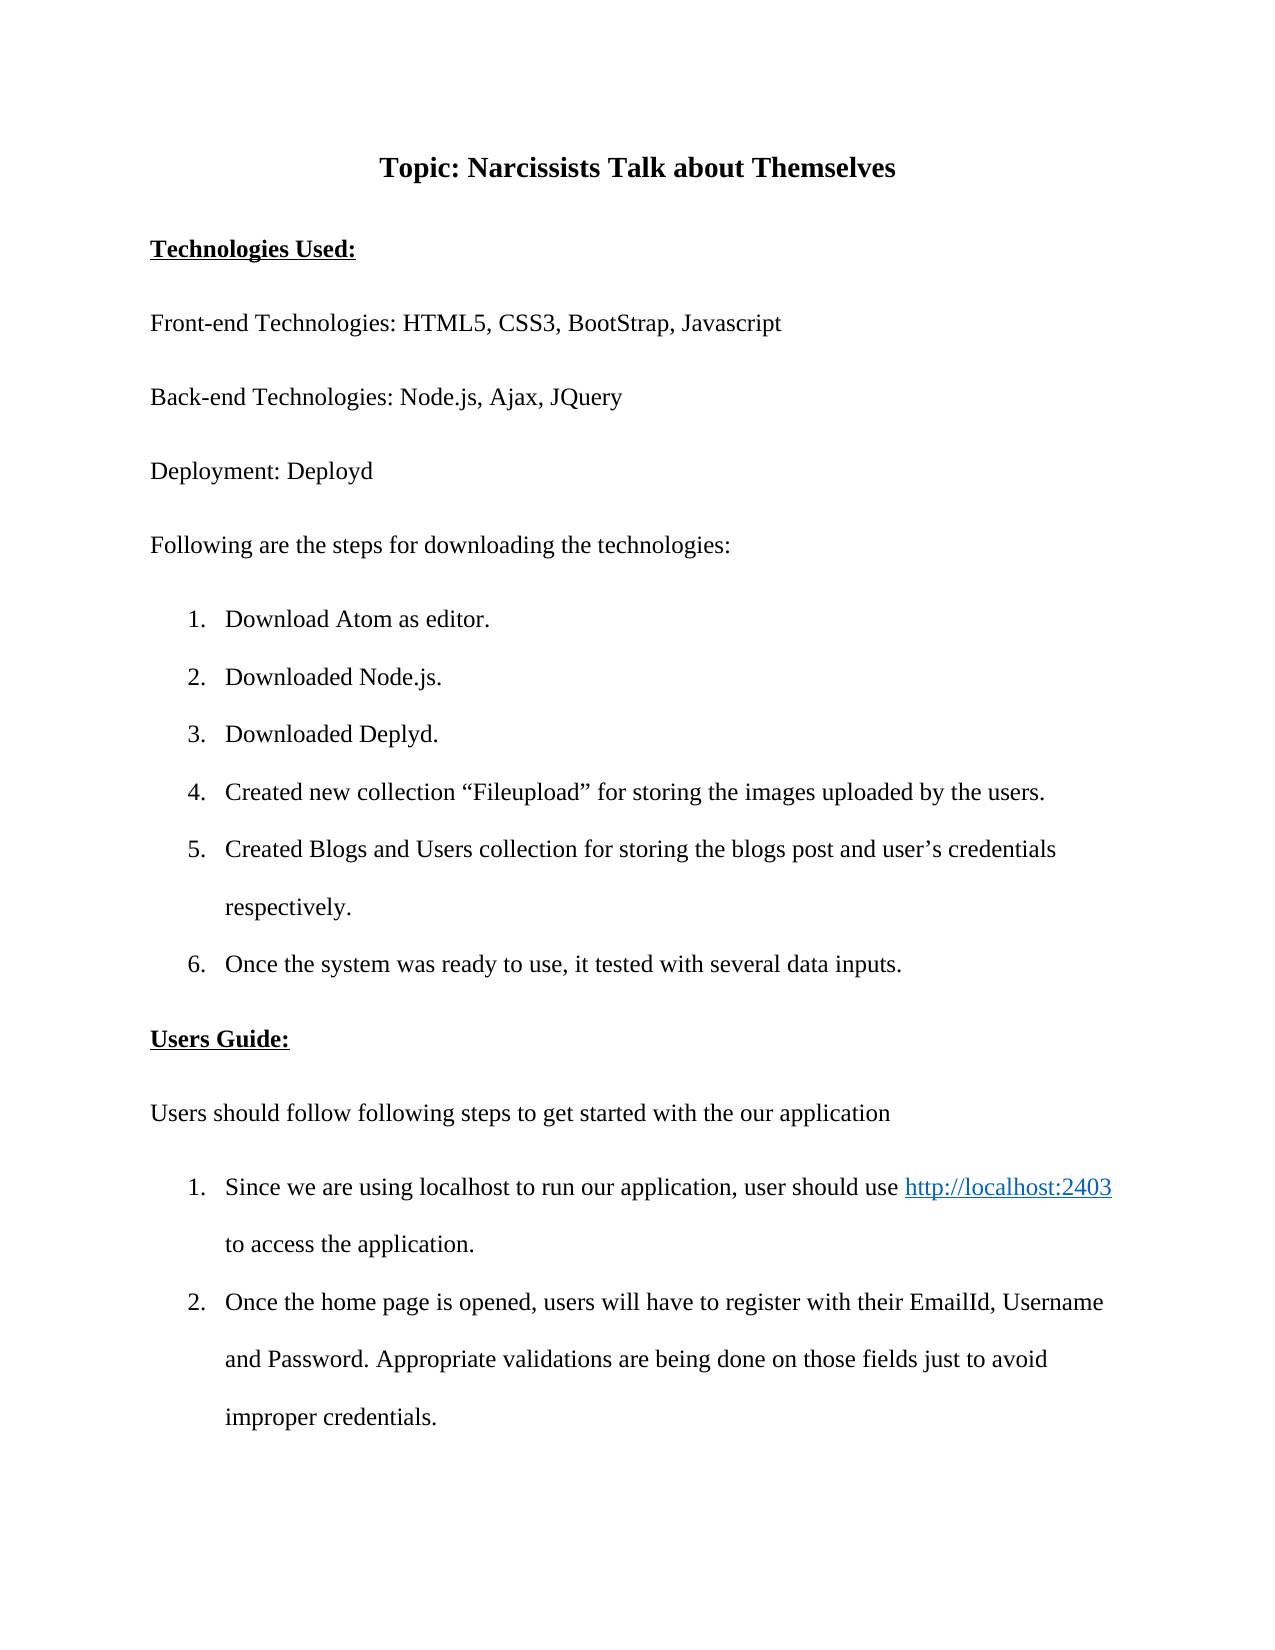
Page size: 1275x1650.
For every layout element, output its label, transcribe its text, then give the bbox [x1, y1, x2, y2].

list Since we are using localhost to run our application, user should use http://localhost:2403 to access the application. [187, 1172, 1125, 1258]
text Users should follow following steps to get started with the our application [150, 1098, 1125, 1127]
list Created new collection “Fileupload” for storing the images uploaded by the users. [187, 777, 1125, 806]
list Downloaded Deplyd. [187, 719, 1125, 748]
list Downloaded Node.js. [187, 662, 1125, 691]
list Created Blogs and Users collection for storing the blogs post and user’s credentials respectively. [187, 834, 1125, 921]
text Users Guide: [150, 1024, 1125, 1052]
list Download Atom as editor. [187, 604, 1125, 633]
list Once the system was ready to use, it tested with several data inputs. [187, 949, 1125, 978]
text Following are the steps for downloading the technologies: [150, 530, 1125, 559]
text Deployment: Deployd [150, 456, 1125, 485]
text Front-end Technologies: HTML5, CSS3, BootStrap, Javascript [150, 308, 1125, 337]
text Technologies Used: [150, 234, 1125, 262]
text Topic: Narcissists Talk about Themselves [150, 150, 1125, 183]
text Back-end Technologies: Node.js, Ajax, JQuery [150, 382, 1125, 411]
list Once the home page is opened, users will have to register with their EmailId, Username and Password. Appropriate validations are being done on those fields just to avoid improper credentials. [187, 1287, 1125, 1431]
